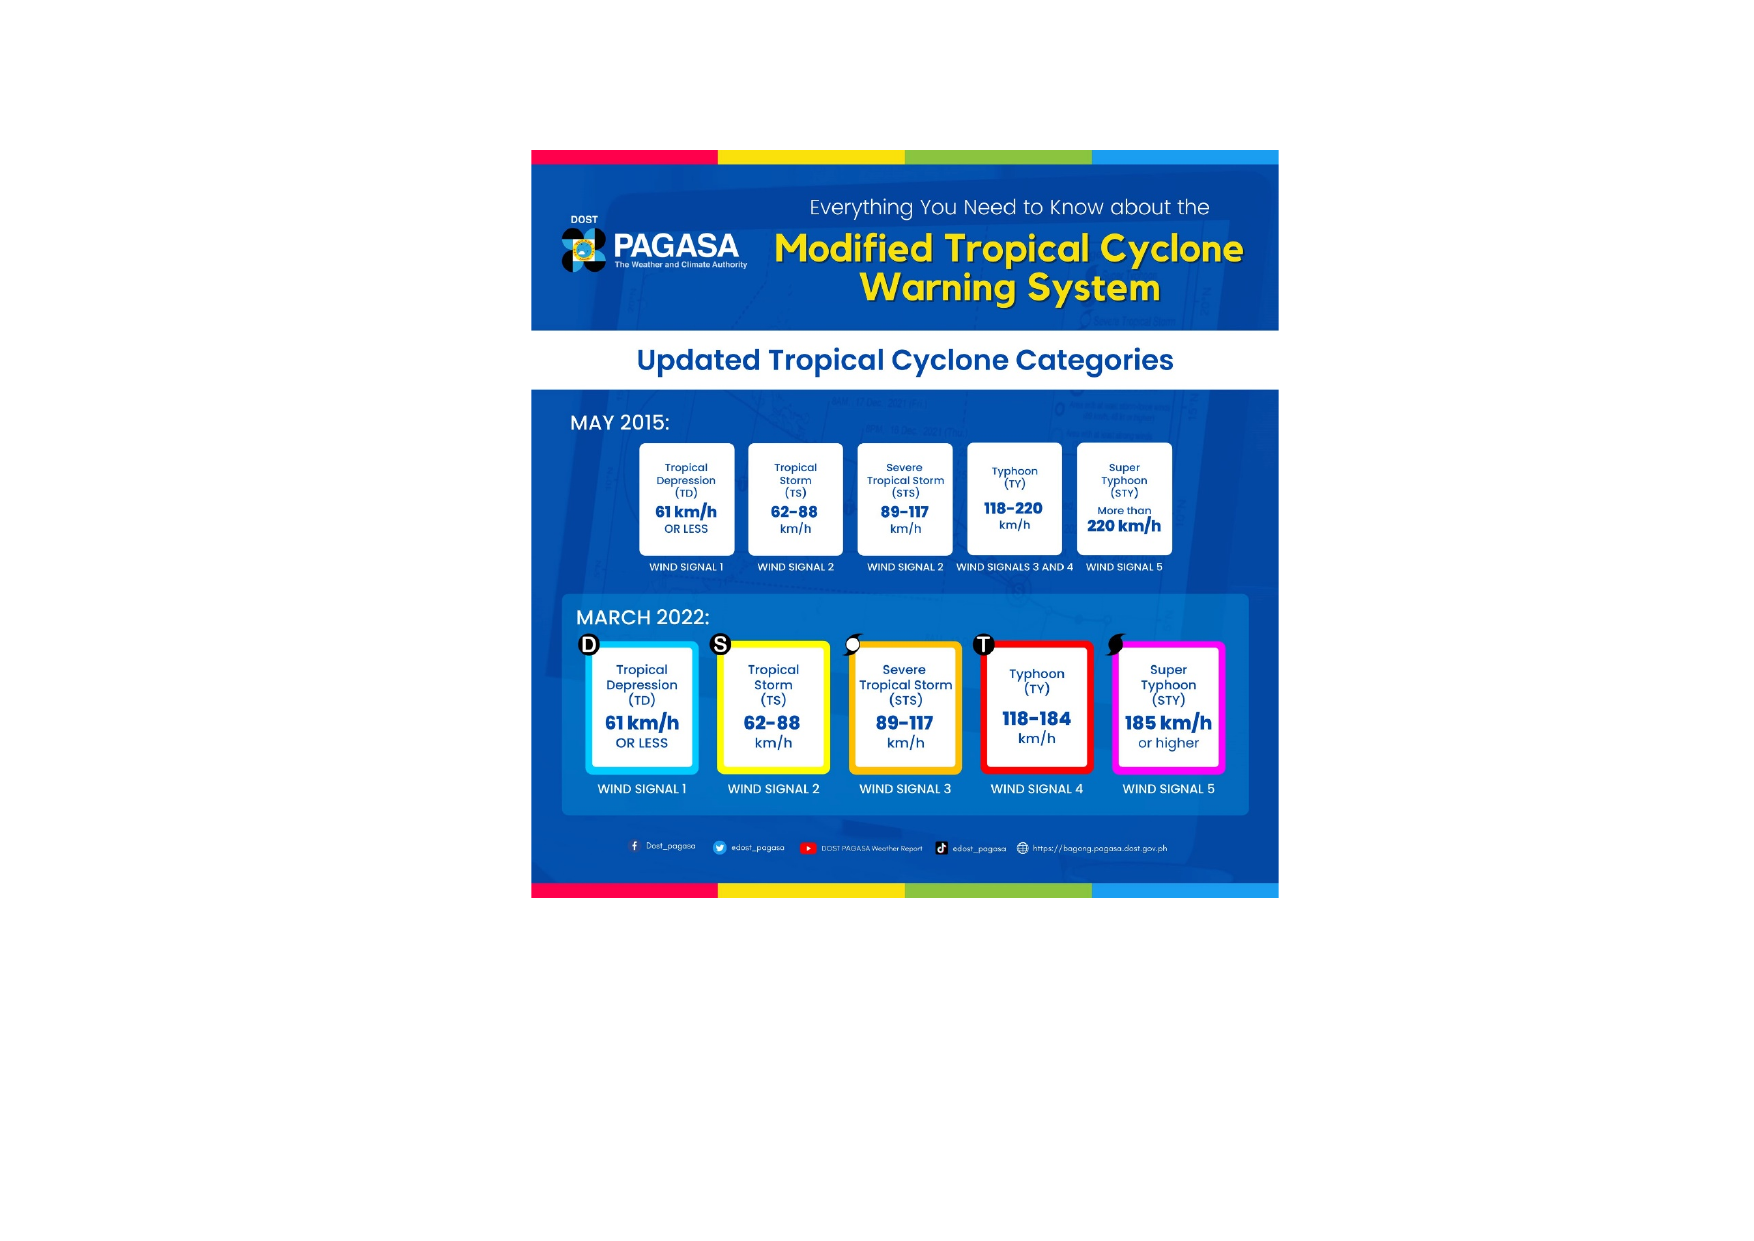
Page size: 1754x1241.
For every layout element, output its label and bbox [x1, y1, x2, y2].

picture [531, 150, 1279, 898]
